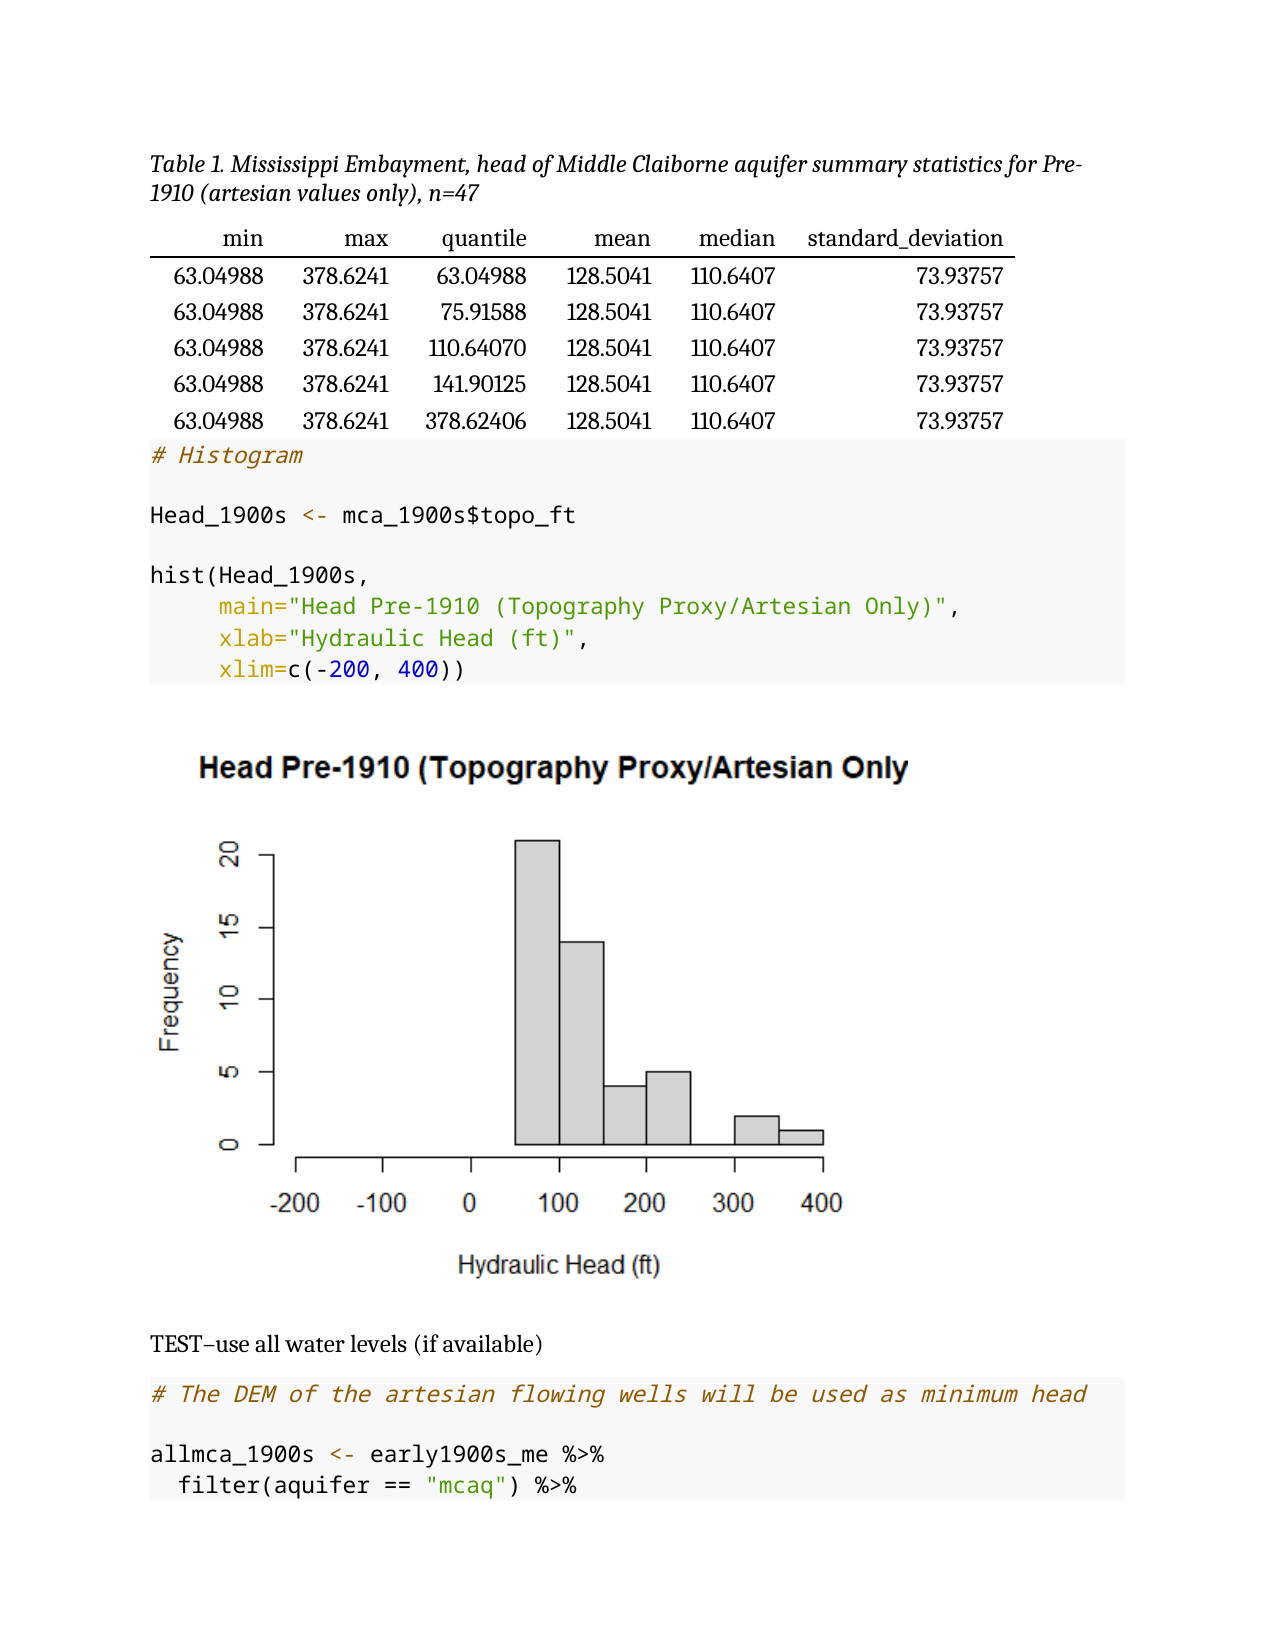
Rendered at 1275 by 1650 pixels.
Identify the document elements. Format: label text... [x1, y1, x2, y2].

table_cell 110.64070 [399, 330, 538, 367]
table_cell 110.6407 [662, 294, 787, 330]
table_cell 63.04988 [399, 258, 538, 294]
text Table 1. Mississippi Embayment, head of Middle Claiborne aquifer summary statistics for Pre-1910 (artesian values only), n=47 [150, 150, 1125, 207]
table_header quantile [399, 220, 538, 256]
text TEST–use all water levels (if available) [150, 1330, 1125, 1359]
table_cell 63.04988 [150, 403, 274, 439]
table_header mean [538, 220, 662, 256]
table_cell 128.5041 [538, 258, 662, 294]
table_cell 73.93757 [787, 403, 1015, 439]
text # Histogram Head_1900s <- mca_1900s$topo_ft hist(Head_1900s, main="Head Pre-1910 (Topography Proxy/Artesian Only)", xlab="Hydraulic Head (ft)", xlim=c(-200, 400)) [150, 439, 1125, 684]
table_cell 73.93757 [787, 367, 1015, 403]
table_header standard_deviation [787, 220, 1015, 256]
table_cell 63.04988 [150, 330, 274, 367]
table_cell 110.6407 [662, 367, 787, 403]
table_cell 63.04988 [150, 258, 274, 294]
table_cell 378.6241 [275, 330, 399, 367]
table_header median [662, 220, 787, 256]
table_cell 128.5041 [538, 367, 662, 403]
table_cell 63.04988 [150, 294, 274, 330]
table_cell 63.04988 [150, 367, 274, 403]
table_cell 128.5041 [538, 294, 662, 330]
table_cell 378.6241 [275, 258, 399, 294]
table_cell 128.5041 [538, 403, 662, 439]
table_cell 128.5041 [538, 330, 662, 367]
table_cell 141.90125 [399, 367, 538, 403]
table_cell 378.6241 [275, 294, 399, 330]
table_cell 110.6407 [662, 403, 787, 439]
table_cell 110.6407 [662, 330, 787, 367]
table_header max [275, 220, 399, 256]
table_cell 378.62406 [399, 403, 538, 439]
picture [150, 705, 908, 1312]
table_cell 378.6241 [275, 367, 399, 403]
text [150, 1377, 1125, 1500]
table_cell 73.93757 [787, 258, 1015, 294]
table_cell 73.93757 [787, 294, 1015, 330]
table_cell 75.91588 [399, 294, 538, 330]
table_cell 73.93757 [787, 330, 1015, 367]
table_header min [150, 220, 274, 256]
table_cell 378.6241 [275, 403, 399, 439]
table_cell 110.6407 [662, 258, 787, 294]
